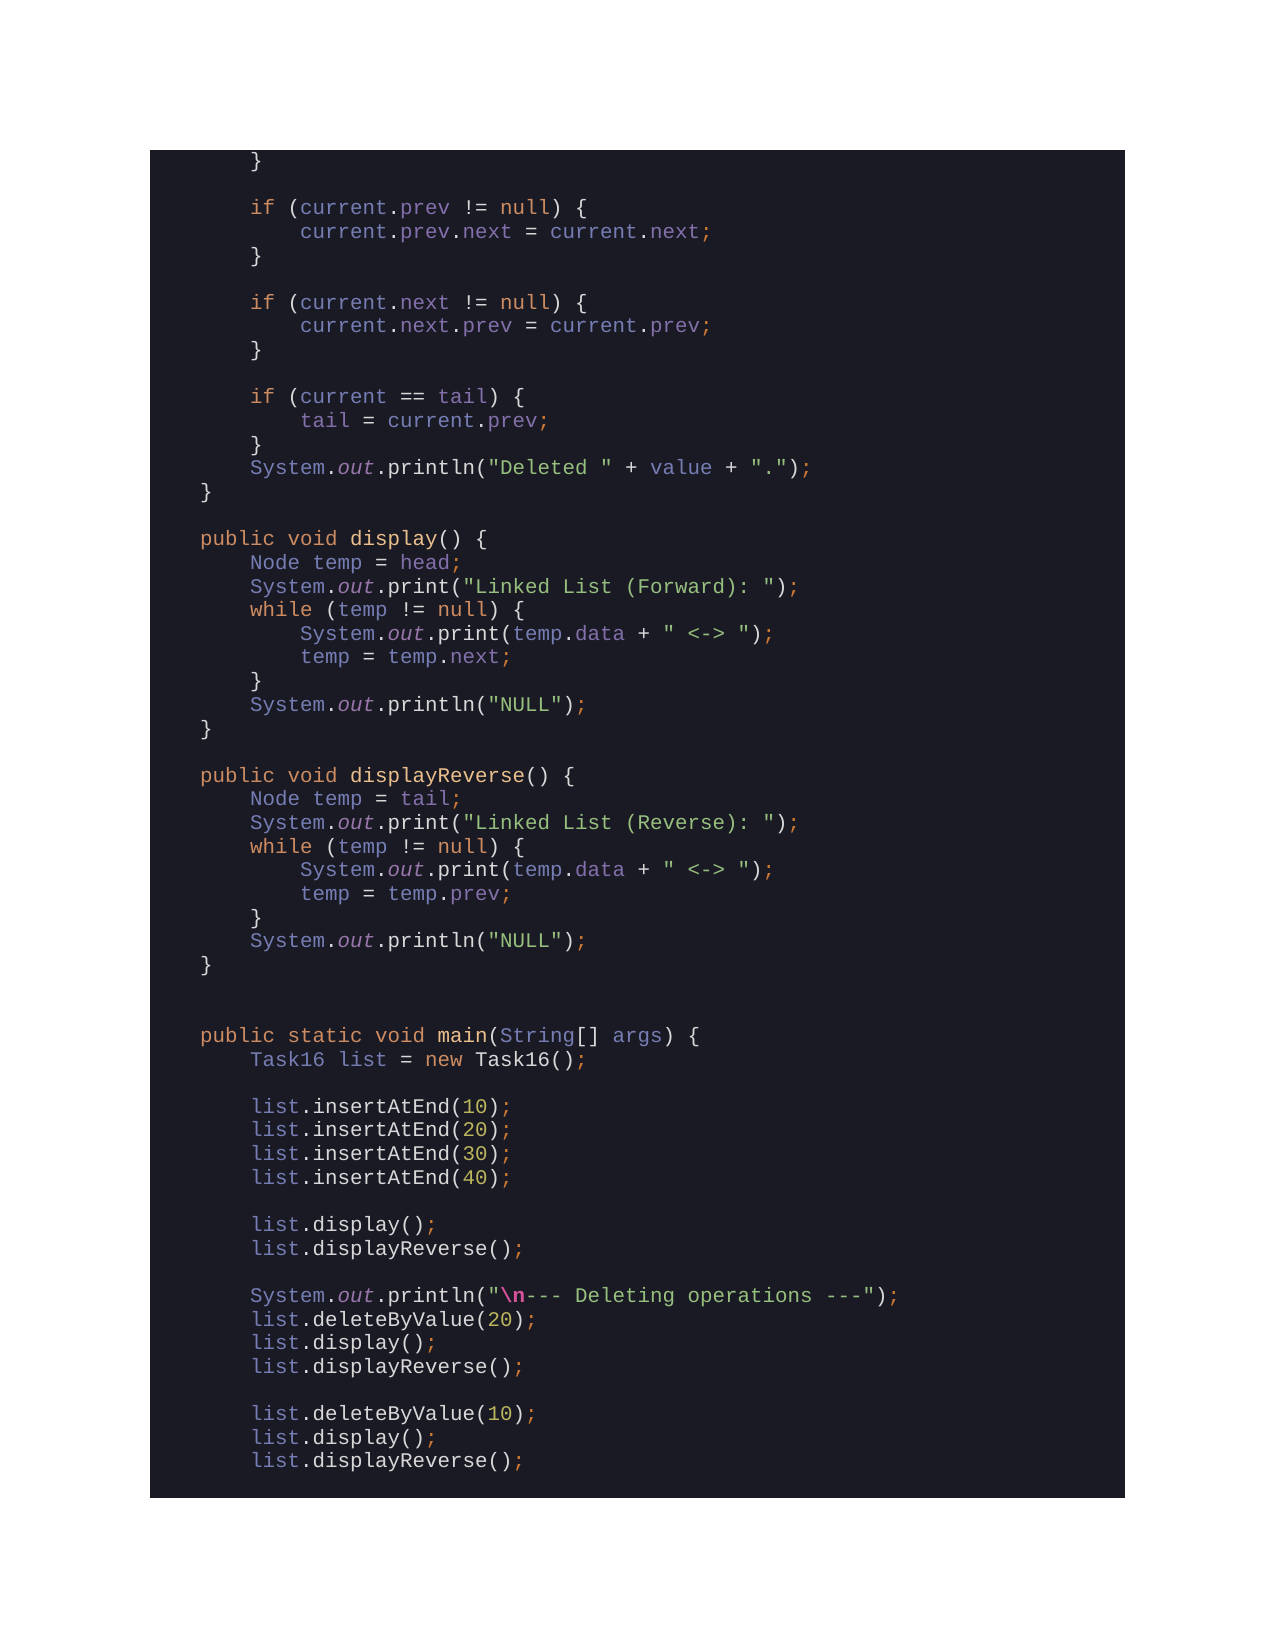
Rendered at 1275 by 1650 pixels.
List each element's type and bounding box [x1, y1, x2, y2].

text [150, 150, 1125, 1498]
